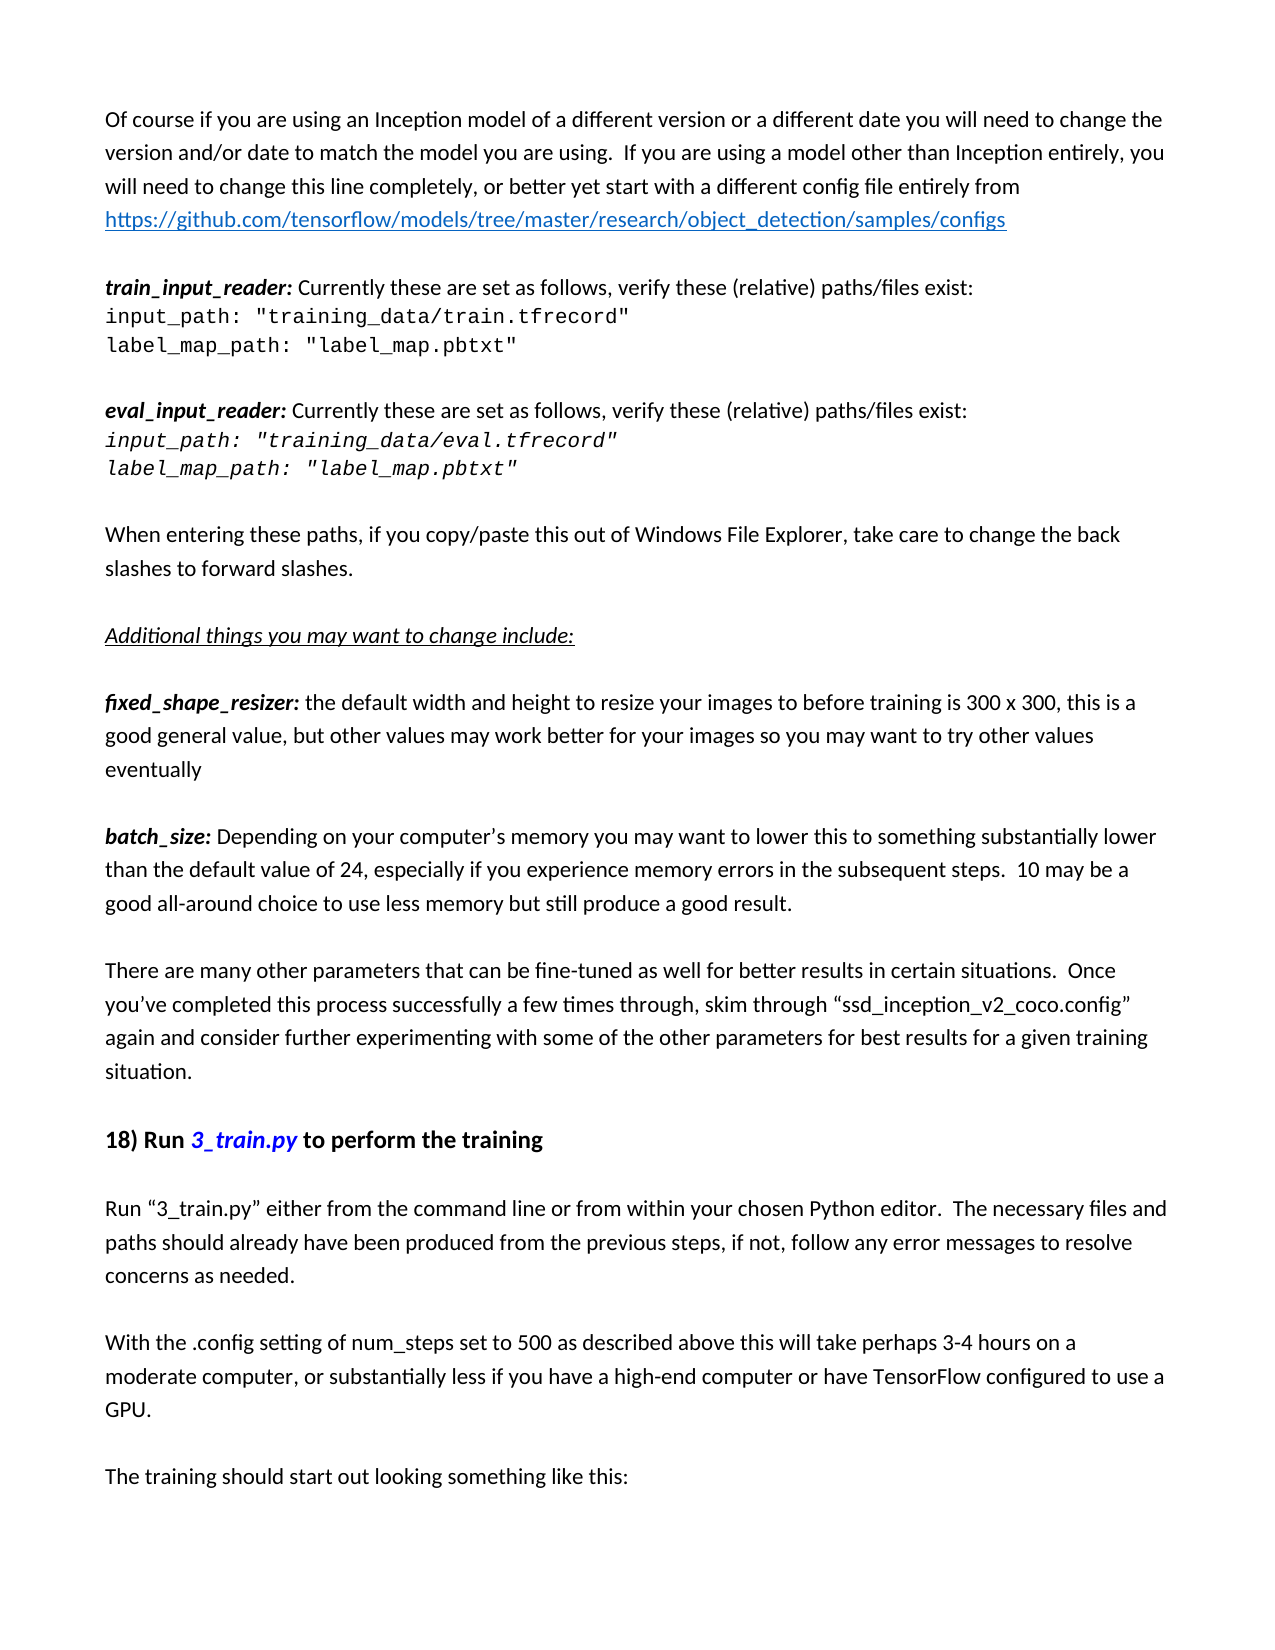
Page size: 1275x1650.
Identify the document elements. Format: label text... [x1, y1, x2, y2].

text fixed_shape_resizer: the default width and height to resize your images to before training is 300 x 300, this is a good general value, but other values may work better for your images so you may want to try other values eventually [105, 688, 1170, 783]
text The training should start out looking something like this: [105, 1462, 1170, 1490]
text There are many other parameters that can be fine-tuned as well for better results in certain situations. Once you’ve completed this process successfully a few times through, skim through “ssd_inception_v2_coco.config” again and consider further experimenting with some of the other parameters for best results for a given training situation. [105, 956, 1170, 1085]
text input_path: "training_data/train.tfrecord" [105, 306, 1170, 330]
text label_map_path: "label_map.pbtxt" [105, 458, 1170, 482]
text Of course if you are using an Inception model of a different version or a different date you will need to change the version and/or date to match the model you are using. If you are using a model other than Inception entirely, you will need to change this line completely, or better yet start with a different config file entirely from https://github.com/tensorflow/models/tree/master/research/object_detection/samples/configs [105, 105, 1170, 234]
text When entering these paths, if you copy/paste this out of Windows File Explorer, take care to change the back slashes to forward slashes. [105, 520, 1170, 582]
text Additional things you may want to change include: [105, 621, 1170, 649]
text eval_input_reader: Currently these are set as follows, verify these (relative) paths/files exist: [105, 396, 1170, 424]
text Run “3_train.py” either from the command line or from within your chosen Python editor. The necessary files and paths should already have been produced from the previous steps, if not, follow any error messages to resolve concerns as needed. [105, 1194, 1170, 1289]
text train_input_reader: Currently these are set as follows, verify these (relative) paths/files exist: [105, 273, 1170, 301]
text input_path: "training_data/eval.tfrecord" [105, 430, 1170, 454]
text batch_size: Depending on your computer’s memory you may want to lower this to something substantially lower than the default value of 24, especially if you experience memory errors in the subsequent steps. 10 may be a good all-around choice to use less memory but still produce a good result. [105, 822, 1170, 917]
text With the .config setting of num_steps set to 500 as described above this will take perhaps 3-4 hours on a moderate computer, or substantially less if you have a high-end computer or have TensorFlow configured to use a GPU. [105, 1328, 1170, 1423]
text label_map_path: "label_map.pbtxt" [105, 334, 1170, 358]
text 18) Run 3_train.py to perform the training [105, 1124, 1170, 1154]
